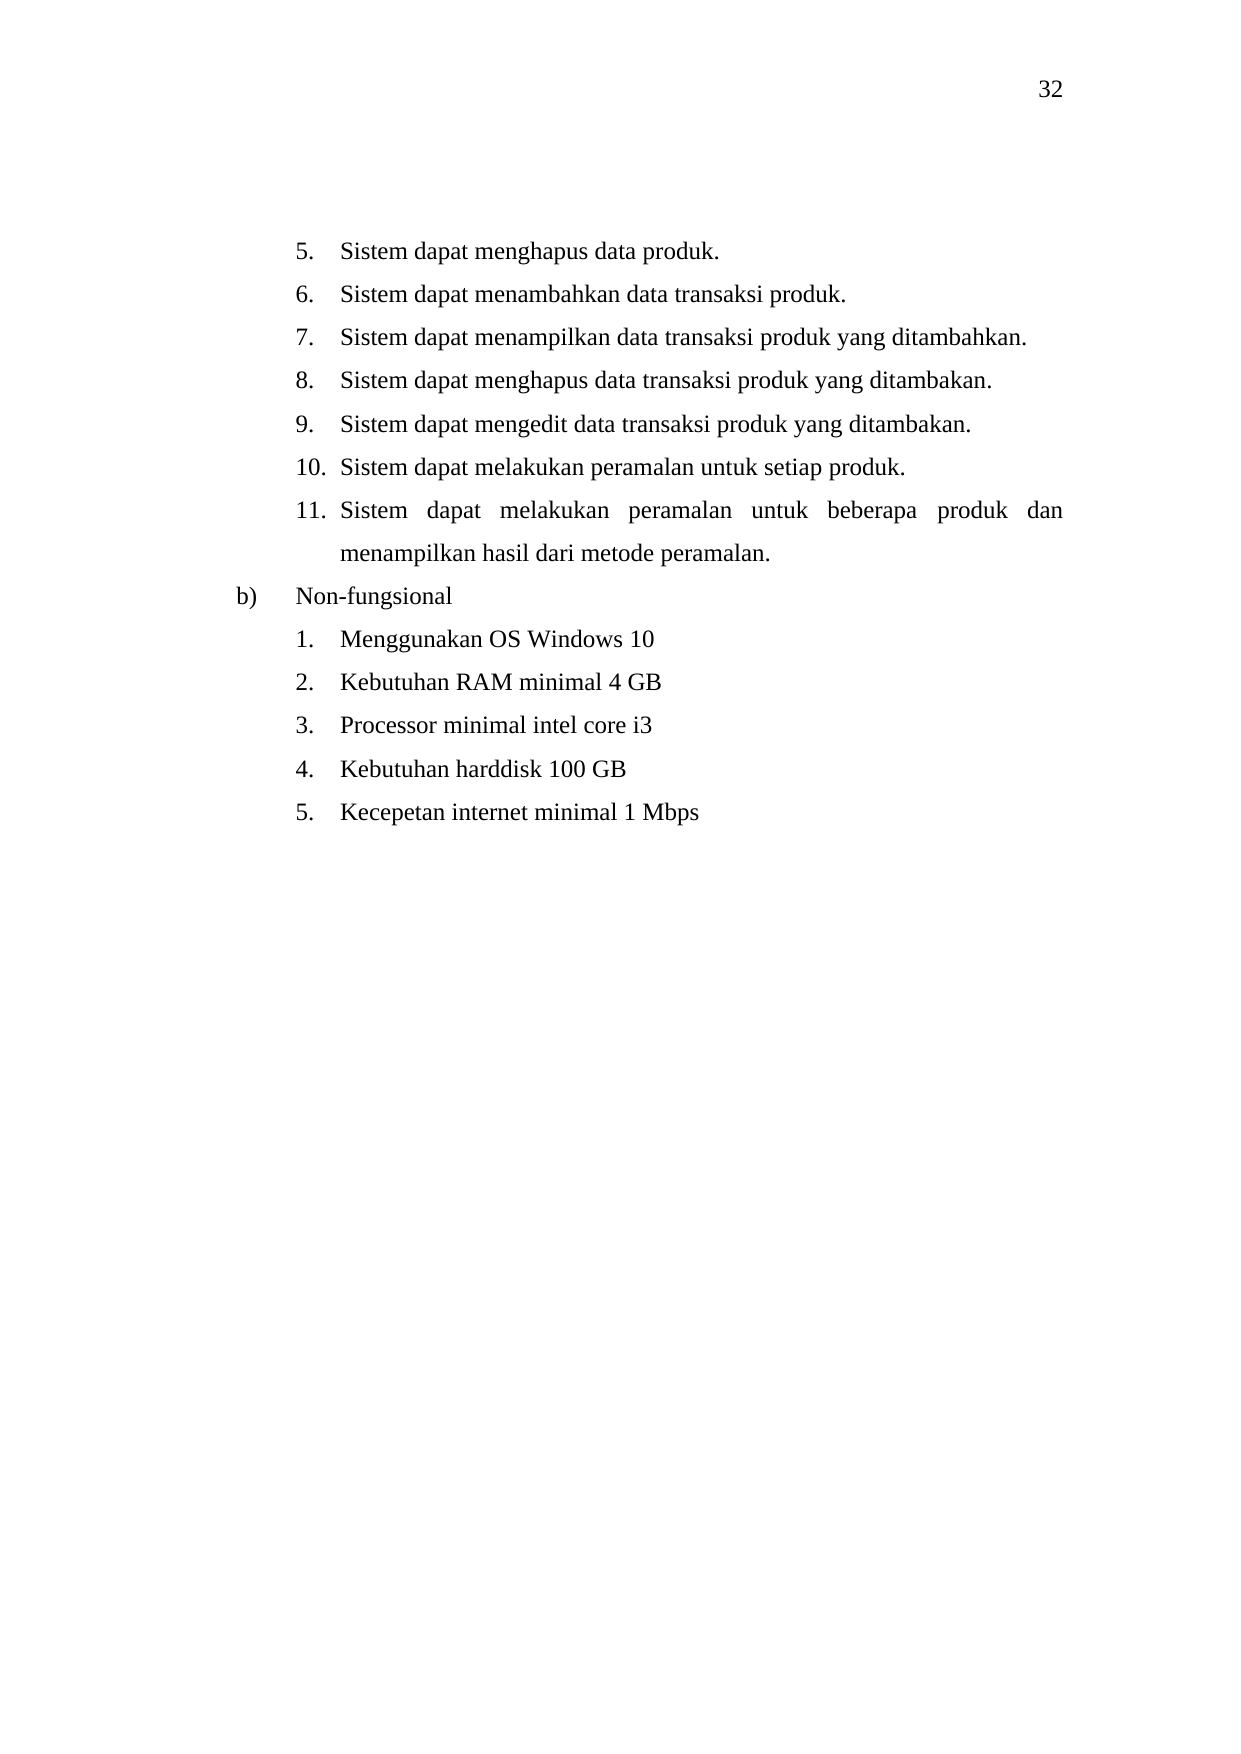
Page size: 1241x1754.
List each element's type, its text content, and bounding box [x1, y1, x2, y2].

list Sistem dapat menghapus data produk. [295, 236, 1063, 265]
list Kebutuhan harddisk 100 GB [295, 754, 1063, 782]
list Non-fungsional [236, 581, 1063, 610]
list Processor minimal intel core i3 [295, 711, 1063, 739]
list Sistem dapat menghapus data transaksi produk yang ditambakan. [295, 366, 1063, 394]
list Kecepetan internet minimal 1 Mbps [295, 797, 1063, 826]
list Sistem dapat melakukan peramalan untuk setiap produk. [295, 452, 1063, 481]
list Kebutuhan RAM minimal 4 GB [295, 667, 1063, 696]
list Sistem dapat mengedit data transaksi produk yang ditambakan. [295, 409, 1063, 437]
list Menggunakan OS Windows 10 [295, 624, 1063, 653]
list Sistem dapat menampilkan data transaksi produk yang ditambahkan. [295, 322, 1063, 351]
list Sistem dapat menambahkan data transaksi produk. [295, 279, 1063, 308]
list Sistem dapat melakukan peramalan untuk beberapa produk dan menampilkan hasil dari metode peramalan. [295, 495, 1063, 567]
